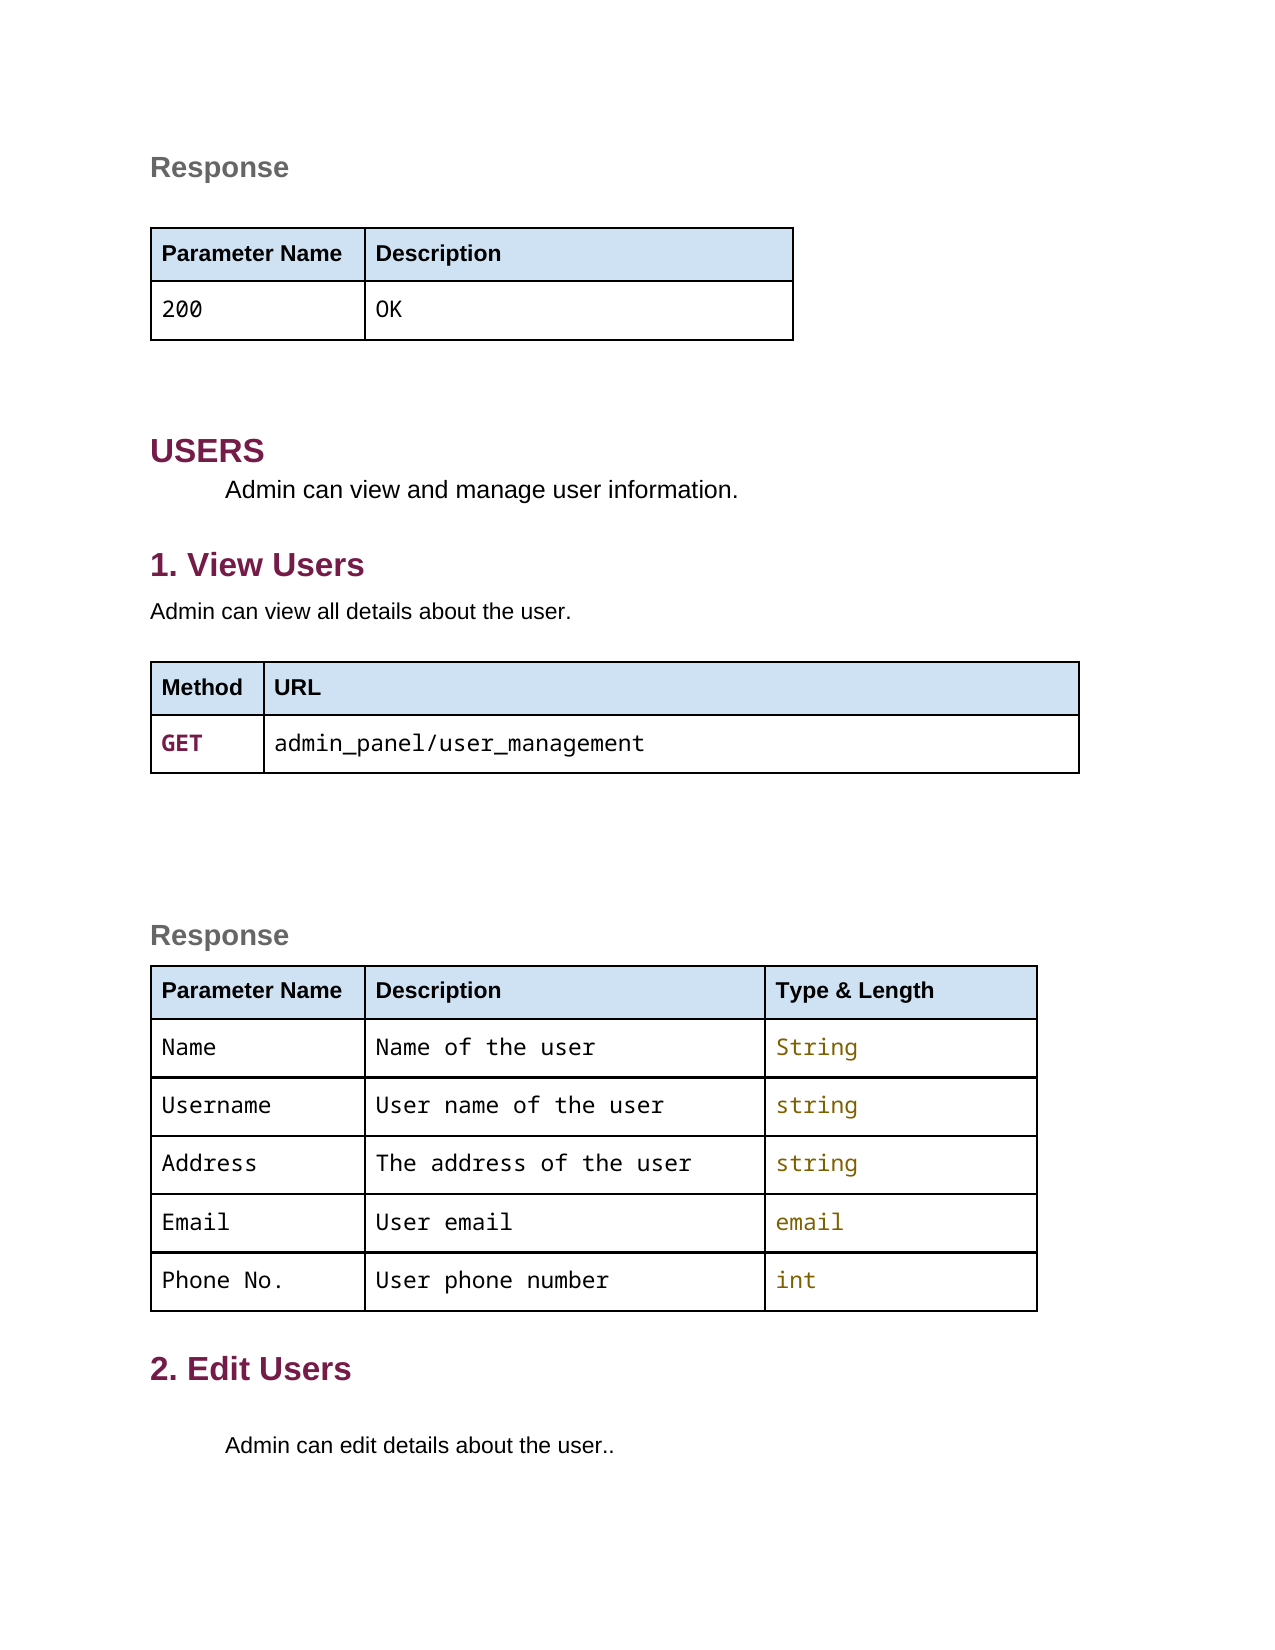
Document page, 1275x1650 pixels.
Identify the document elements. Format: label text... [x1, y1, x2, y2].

table_cell Email [152, 1195, 364, 1251]
table_header Description [366, 967, 764, 1018]
table_cell Address [152, 1137, 364, 1193]
table_cell User phone number [366, 1254, 764, 1310]
table_cell GET [152, 716, 263, 772]
table_header URL [265, 663, 1078, 714]
table_cell Username [152, 1079, 364, 1135]
subtitle Response [150, 918, 1152, 952]
table_cell Name of the user [366, 1020, 764, 1076]
table_cell String [766, 1020, 1036, 1076]
table_cell string [766, 1079, 1036, 1135]
table_header Description [366, 229, 792, 280]
subtitle Response [150, 150, 1152, 183]
table_cell int [766, 1254, 1036, 1310]
text Admin can edit details about the user.. [225, 1432, 1125, 1458]
table_cell string [766, 1137, 1036, 1193]
table_cell 200 [152, 282, 364, 338]
table_cell User email [366, 1195, 764, 1251]
text USERS [150, 431, 1152, 469]
table_cell email [766, 1195, 1036, 1251]
table_header Parameter Name [152, 229, 364, 280]
table_header Parameter Name [152, 967, 364, 1018]
table_cell Phone No. [152, 1254, 364, 1310]
table_cell The address of the user [366, 1137, 764, 1193]
table_header Method [152, 663, 263, 714]
text Admin can view and manage user information. [150, 475, 1152, 503]
table_cell Name [152, 1020, 364, 1076]
table_cell User name of the user [366, 1079, 764, 1135]
table_header Type & Length [766, 967, 1036, 1018]
table_cell admin_panel/user_management [265, 716, 1078, 772]
subtitle 2. Edit Users [150, 1349, 1125, 1388]
text Admin can view all details about the user. [150, 598, 1125, 624]
table_cell OK [366, 282, 792, 338]
subtitle 1. View Users [150, 545, 1125, 584]
